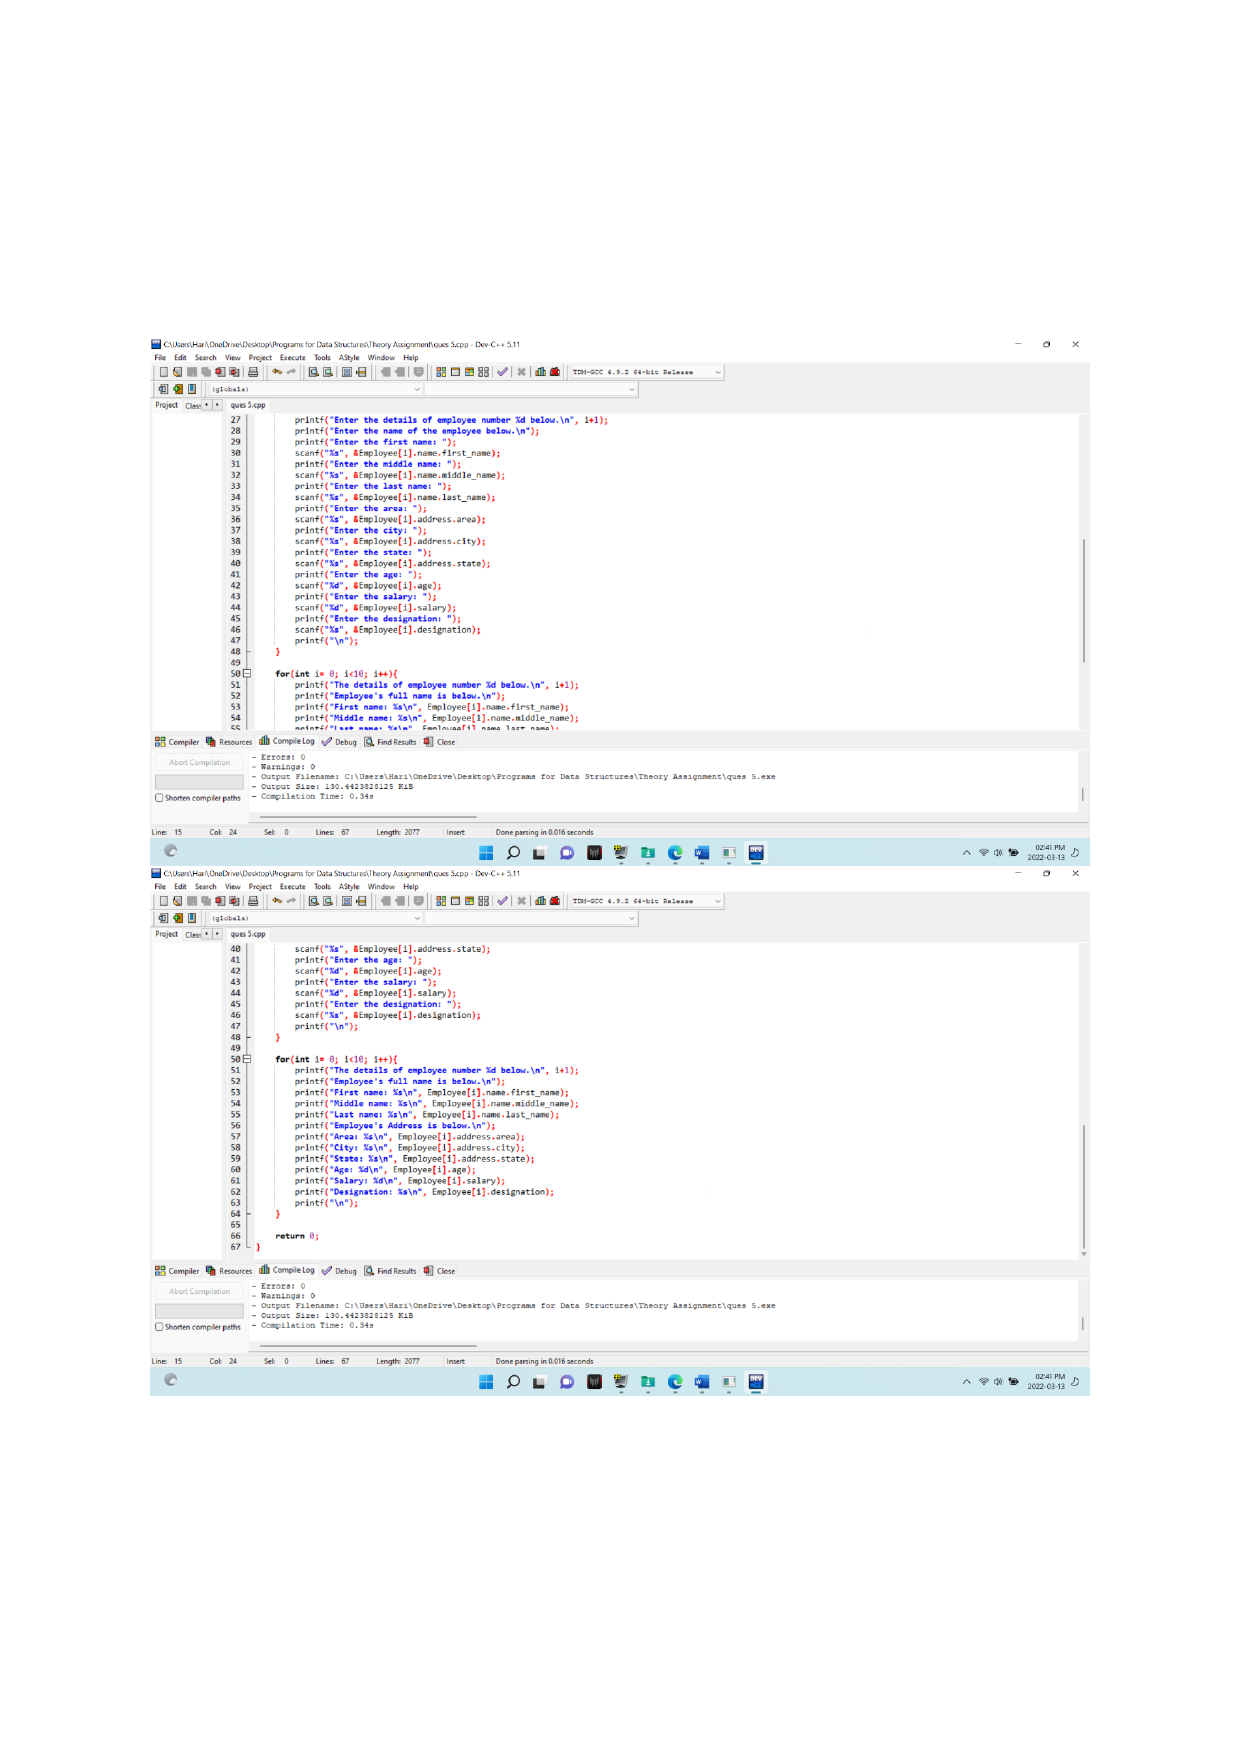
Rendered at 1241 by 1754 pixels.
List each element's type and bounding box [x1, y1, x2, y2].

picture [150, 337, 1091, 1396]
